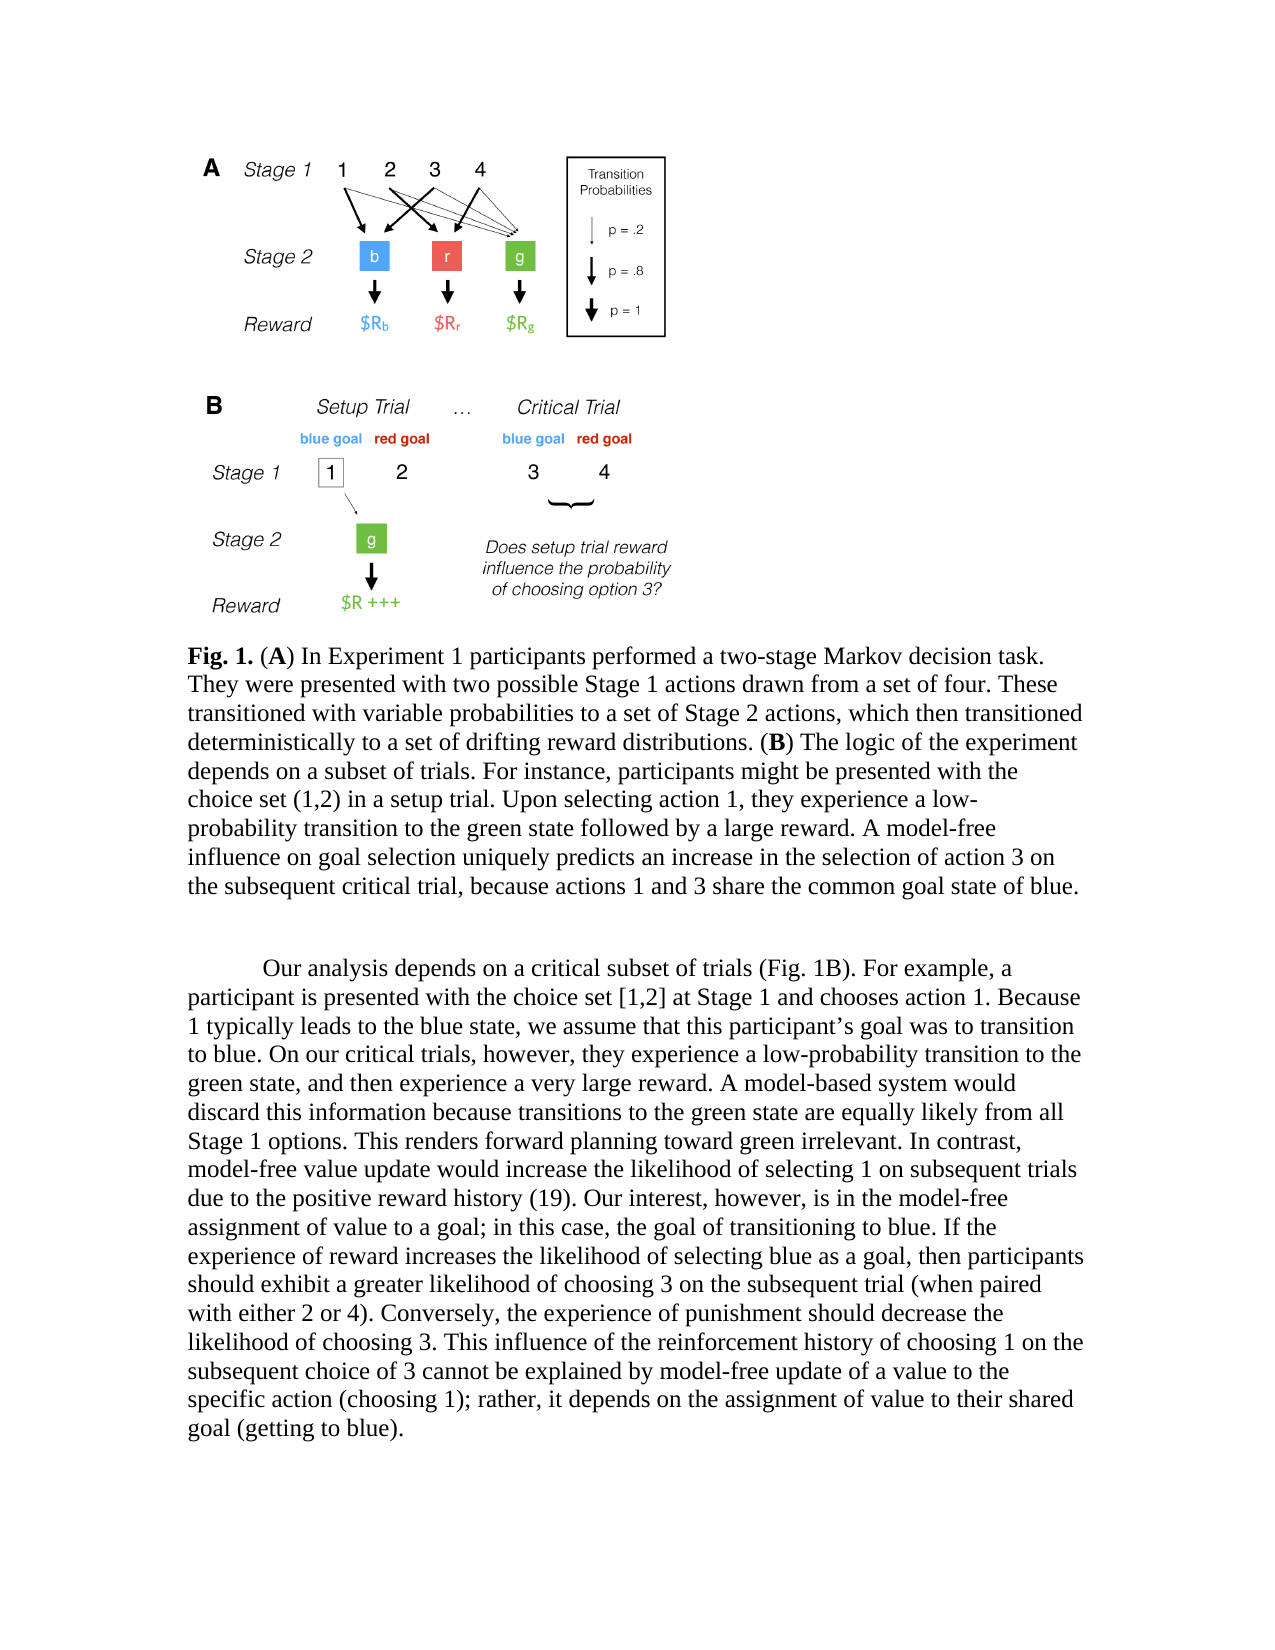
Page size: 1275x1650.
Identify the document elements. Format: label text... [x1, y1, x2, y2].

text Fig. 1. (A) In Experiment 1 participants performed a two-stage Markov decision task. They were presented with two possible Stage 1 actions drawn from a set of four. These transitioned with variable probabilities to a set of Stage 2 actions, which then transitioned deterministically to a set of drifting reward distributions. (B) The logic of the experiment depends on a subset of trials. For instance, participants might be presented with the choice set (1,2) in a setup trial. Upon selecting action 1, they experience a low-probability transition to the green state followed by a large reward. A model-free influence on goal selection uniquely predicts an increase in the selection of action 3 on the subsequent critical trial, because actions 1 and 3 share the common goal state of blue. [187, 641, 1087, 899]
text Our analysis depends on a critical subset of trials (Fig. 1B). For example, a participant is presented with the choice set [1,2] at Stage 1 and chooses action 1. Because 1 typically leads to the blue state, we assume that this participant’s goal was to transition to blue. On our critical trials, however, they experience a low-probability transition to the green state, and then experience a very large reward. A model-based system would discard this information because transitions to the green state are equally likely from all Stage 1 options. This renders forward planning toward green irrelevant. In contrast, model-free value update would increase the likelihood of selecting 1 on subsequent trials due to the positive reward history (19). Our interest, however, is in the model-free assignment of value to a goal; in this case, the goal of transitioning to blue. If the experience of reward increases the likelihood of selecting blue as a goal, then participants should exhibit a greater likelihood of choosing 3 on the subsequent trial (when paired with either 2 or 4). Conversely, the experience of punishment should decrease the likelihood of choosing 3. This influence of the reinforcement history of choosing 1 on the subsequent choice of 3 cannot be explained by model-free update of a value to the specific action (choosing 1); rather, it depends on the assignment of value to their shared goal (getting to blue). [187, 953, 1087, 1442]
